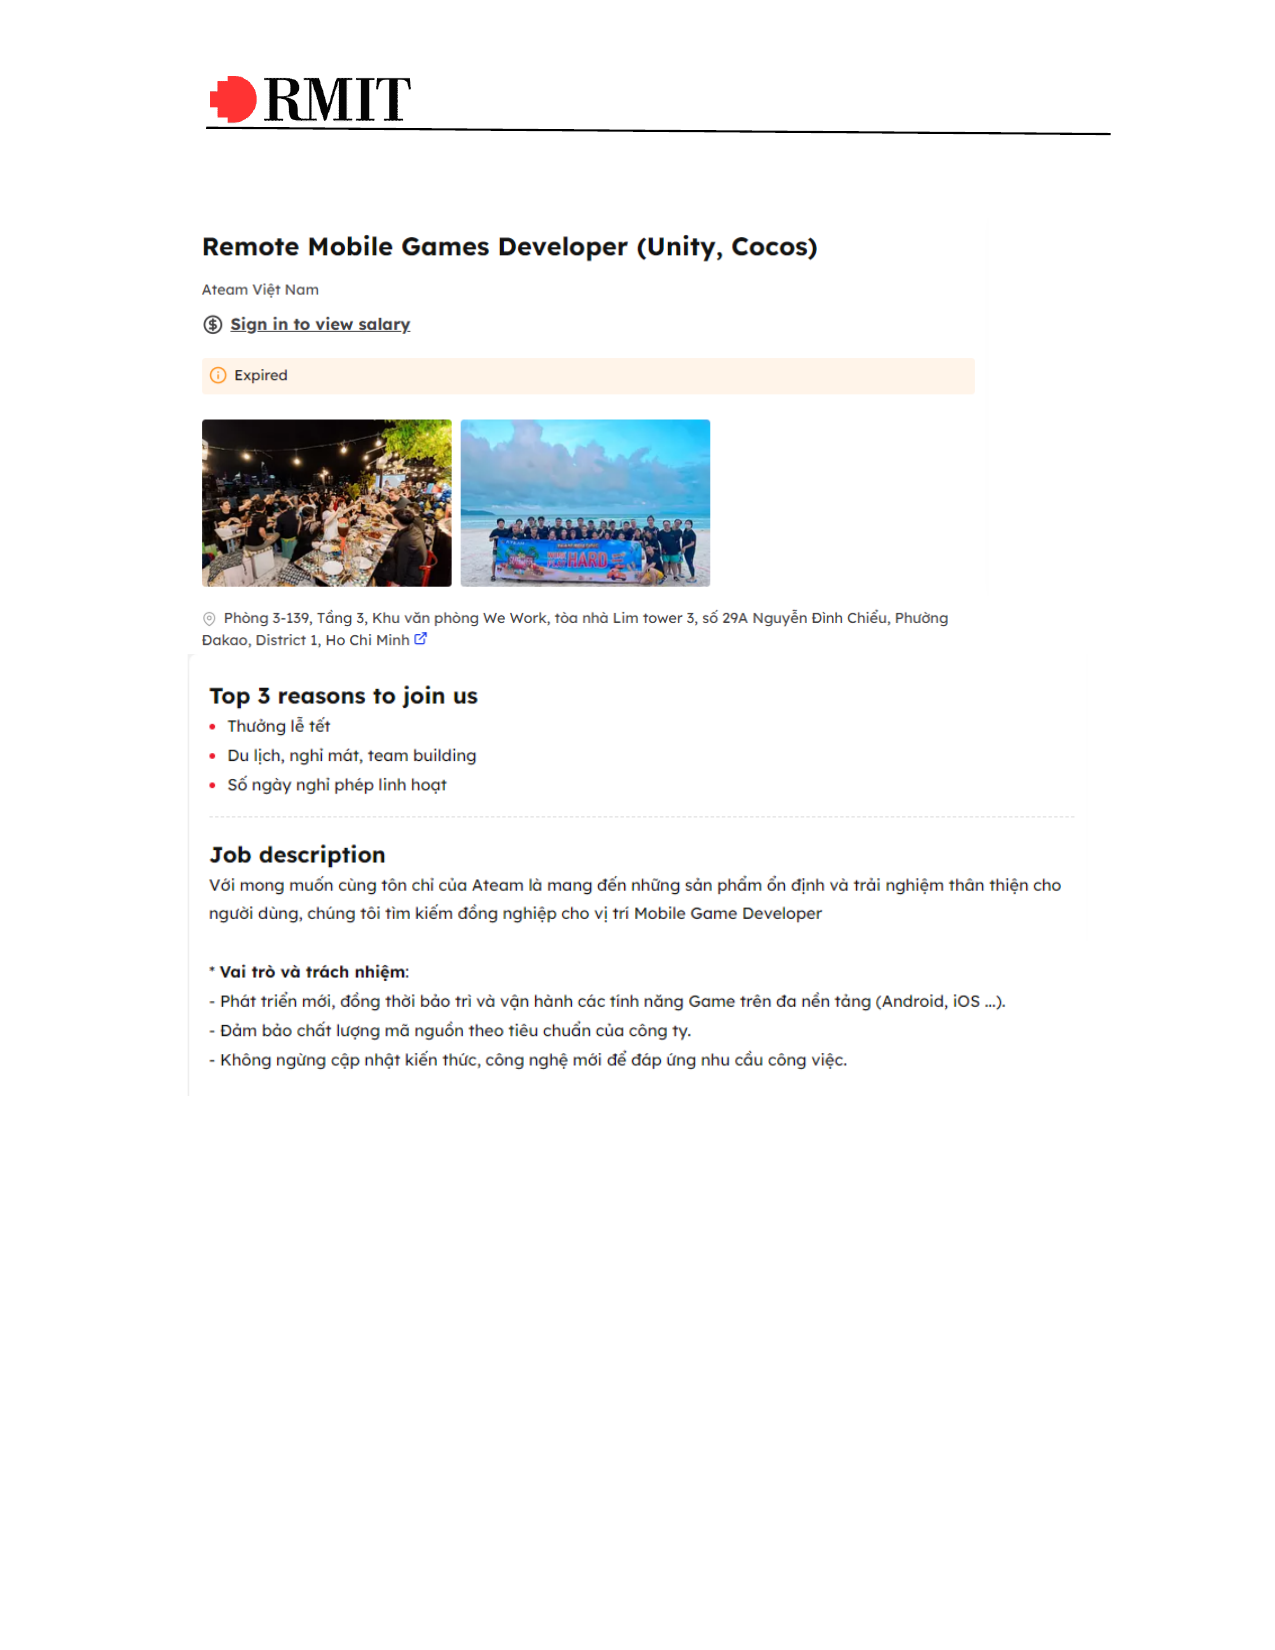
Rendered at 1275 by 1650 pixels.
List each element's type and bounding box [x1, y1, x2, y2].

picture [187, 209, 1088, 1096]
picture [206, 75, 417, 125]
